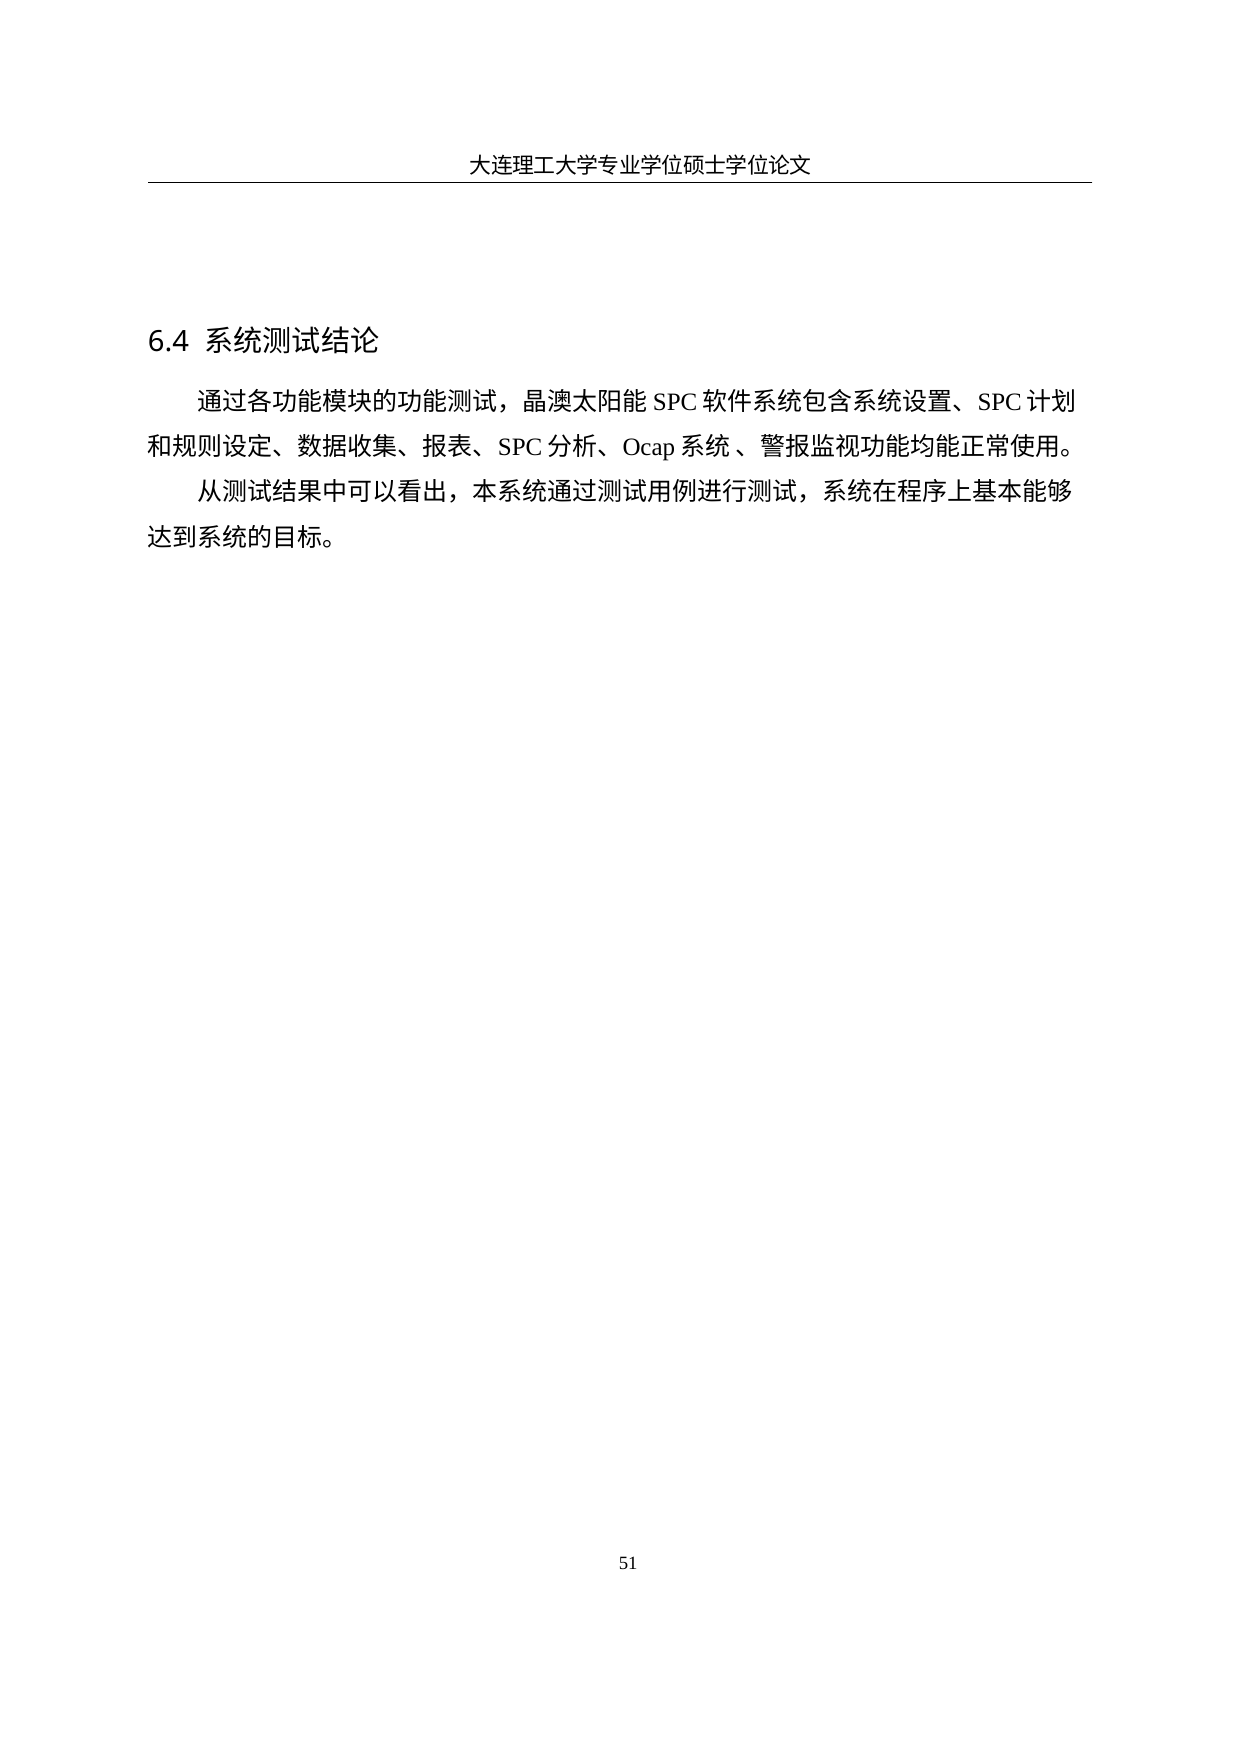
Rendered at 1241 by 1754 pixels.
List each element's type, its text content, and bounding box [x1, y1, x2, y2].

text 从测试结果中可以看出，本系统通过测试用例进行测试，系统在程序上基本能够达到系统的目标。 [148, 472, 1092, 553]
subtitle 6.4 系统测试结论 [148, 317, 1092, 360]
text 通过各功能模块的功能测试，晶澳太阳能SPC软件系统包含系统设置、SPC计划和规则设定、数据收集、报表、SPC分析、Ocap系统 、警报监视功能均能正常使用。 [148, 381, 1092, 463]
